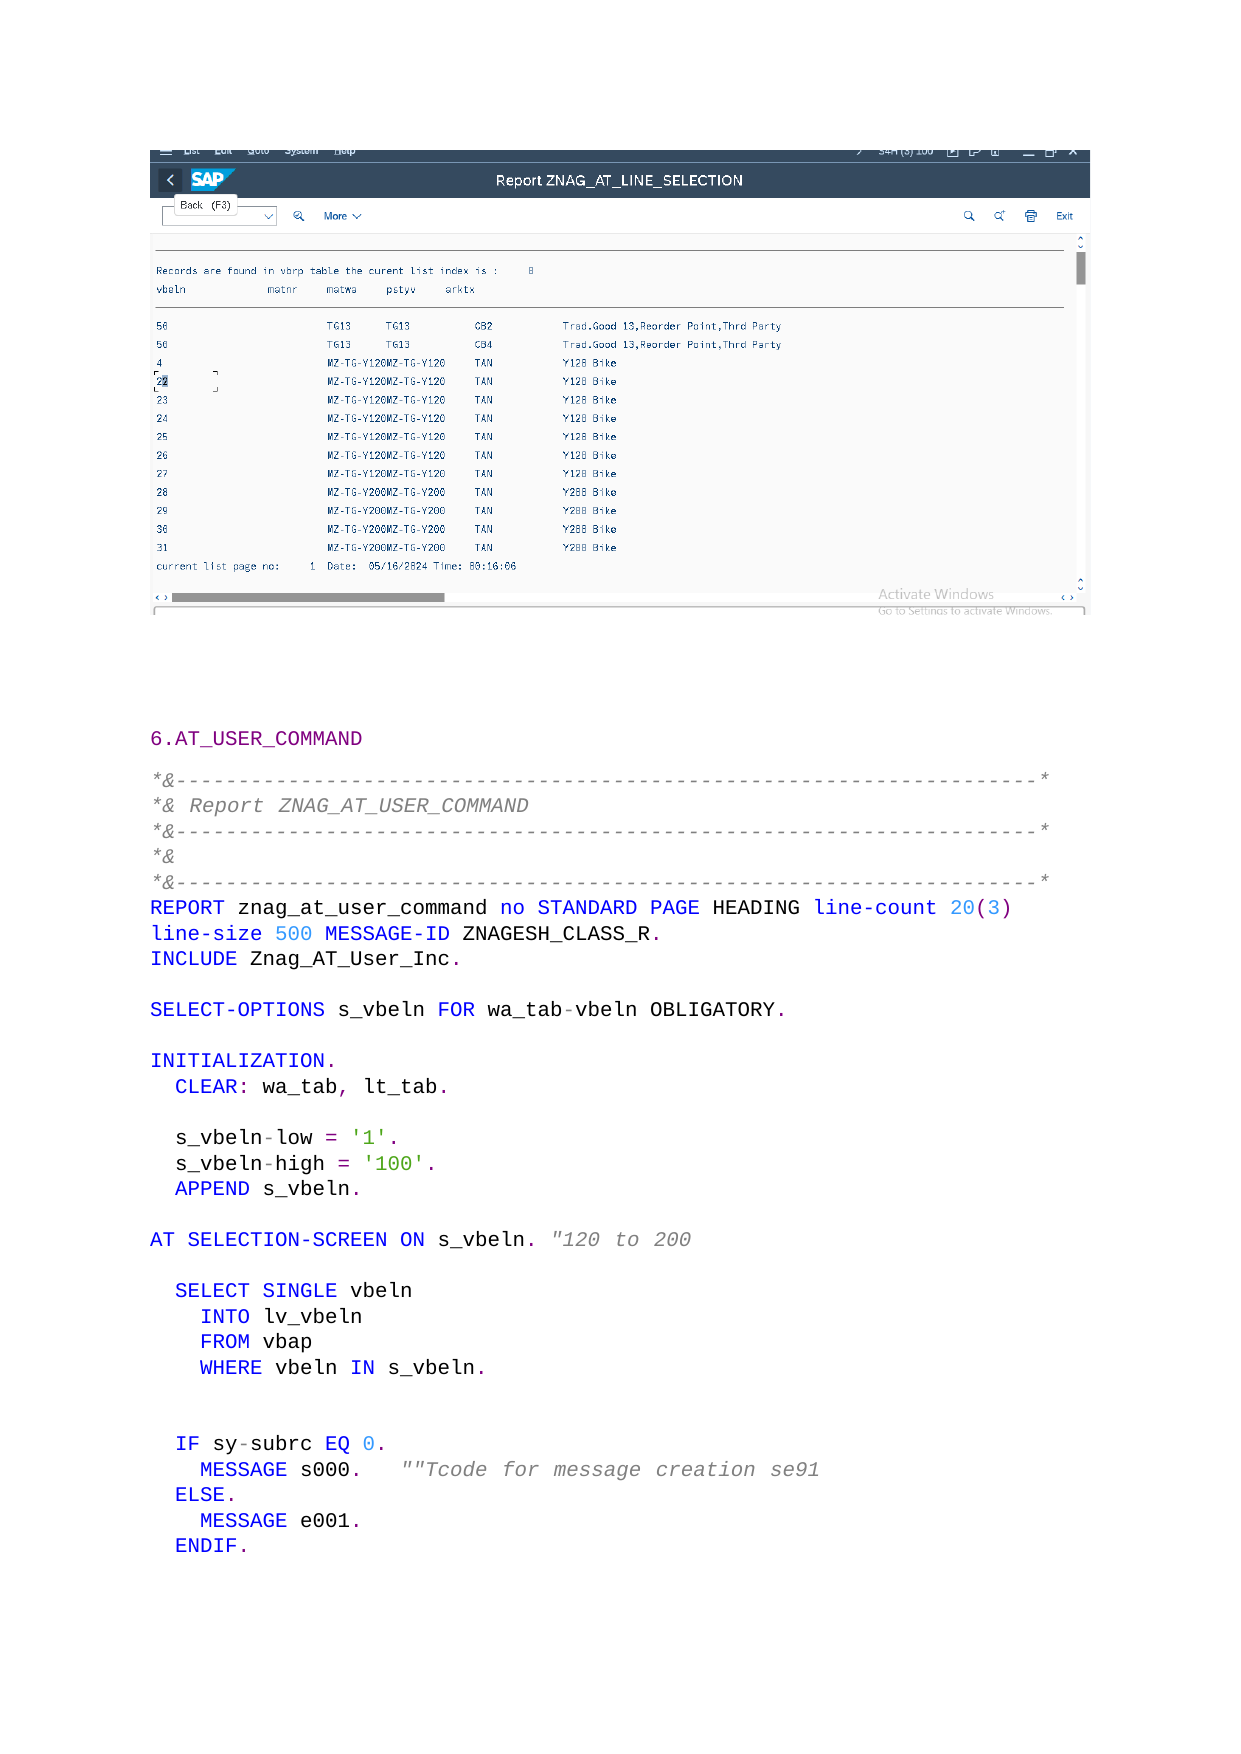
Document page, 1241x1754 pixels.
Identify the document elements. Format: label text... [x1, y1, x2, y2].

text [150, 770, 1090, 1584]
picture [150, 150, 1091, 615]
text 6.AT_USER_COMMAND [150, 727, 1090, 751]
